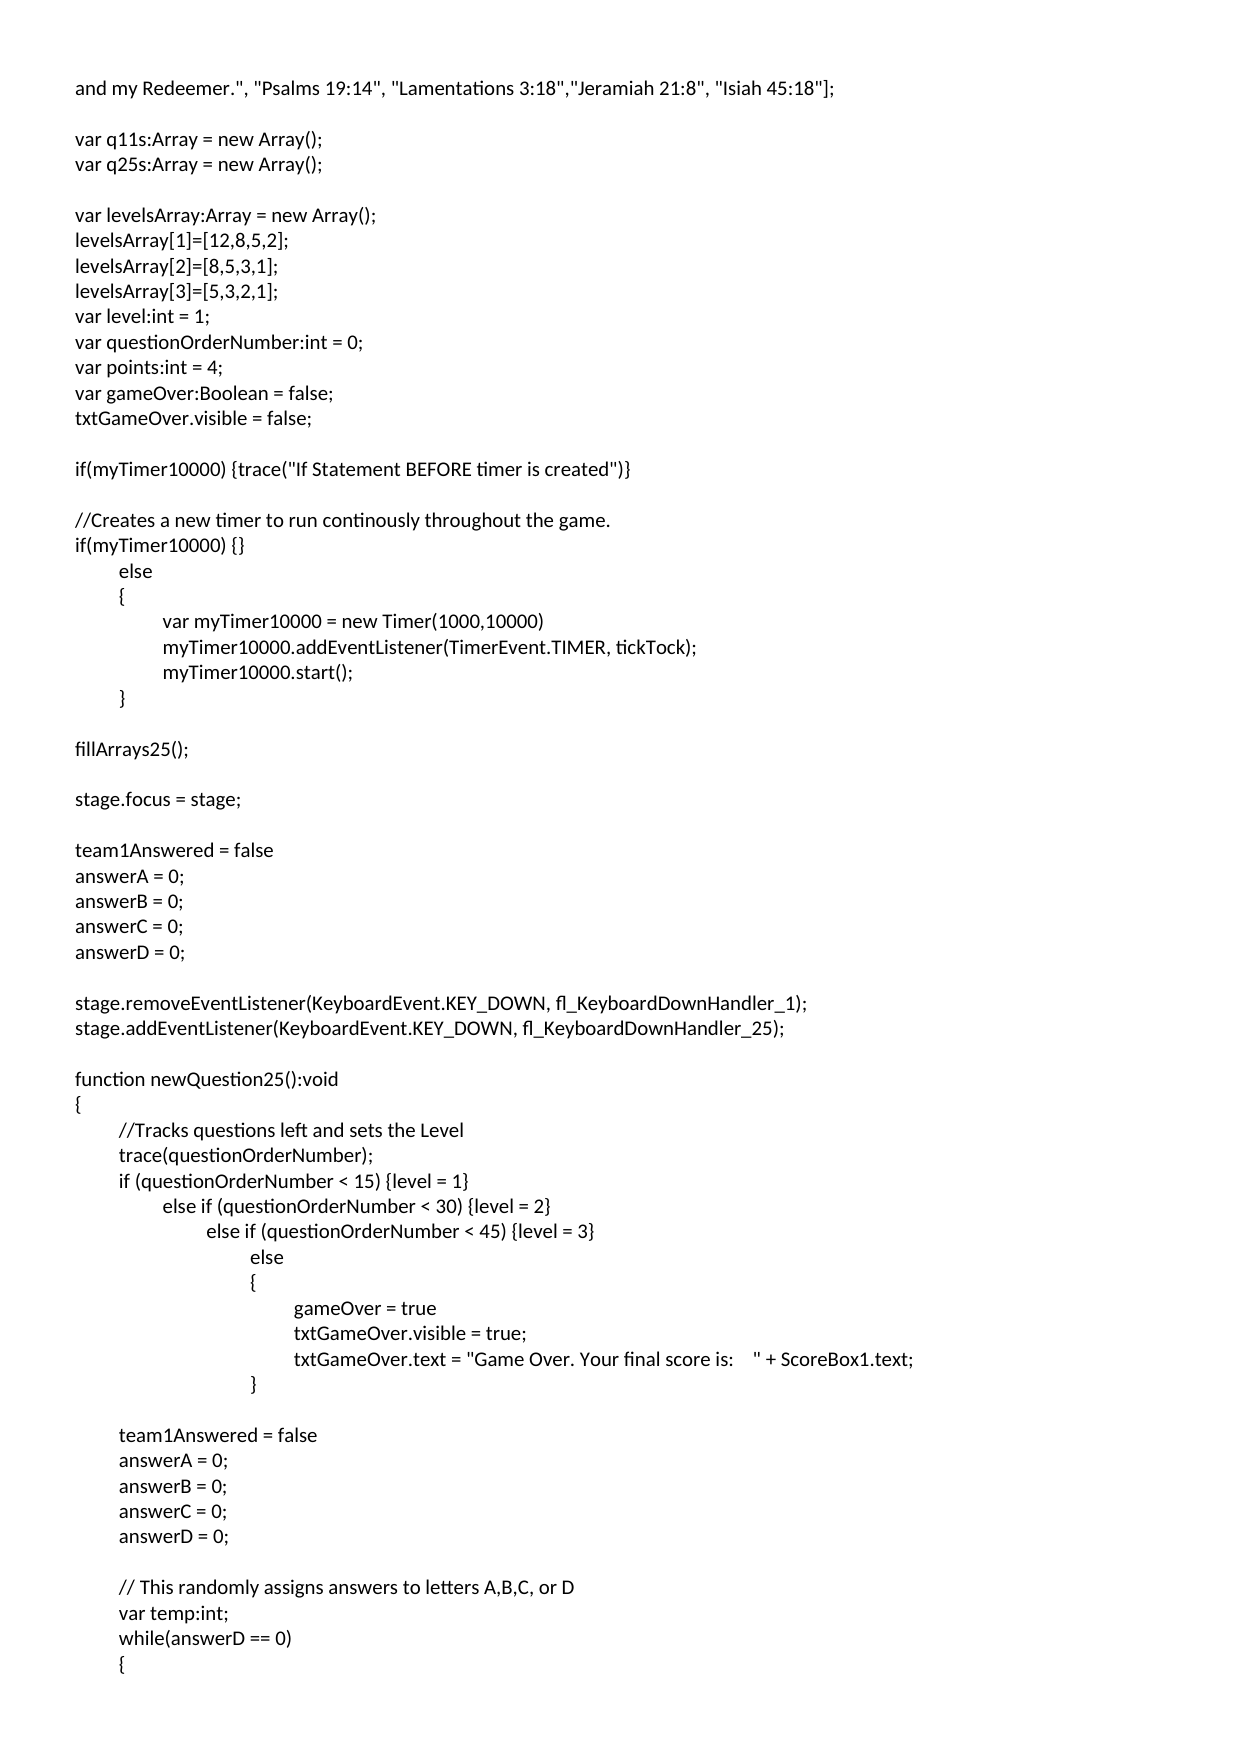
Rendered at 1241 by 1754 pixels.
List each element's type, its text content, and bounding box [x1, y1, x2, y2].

text txtGameOver.visible = true; [75, 1320, 1165, 1346]
text while(answerD == 0) [75, 1625, 1165, 1651]
text fillArrays25(); [75, 736, 1165, 761]
text gameOver = true [75, 1295, 1165, 1320]
text answerD = 0; [75, 939, 1165, 964]
text stage.addEventListener(KeyboardEvent.KEY_DOWN, fl_KeyboardDownHandler_25); [75, 1015, 1165, 1041]
text txtGameOver.text = "Game Over. Your final score is: " + ScoreBox1.text; [75, 1346, 1165, 1371]
text var levelsArray:Array = new Array(); [75, 202, 1165, 227]
text var points:int = 4; [75, 354, 1165, 380]
text var q11s:Array = new Array(); [75, 126, 1165, 151]
text if(myTimer10000) {trace("If Statement BEFORE timer is created")} [75, 456, 1165, 482]
text { [75, 583, 1165, 609]
text //Tracks questions left and sets the Level [75, 1117, 1165, 1142]
text } [75, 685, 1165, 710]
text stage.focus = stage; [75, 787, 1165, 812]
text { [75, 1092, 1165, 1117]
text var q25s:Array = new Array(); [75, 151, 1165, 177]
text answerA = 0; [75, 1447, 1165, 1473]
text answerA = 0; [75, 863, 1165, 888]
text team1Answered = false [75, 837, 1165, 863]
text } [75, 1371, 1165, 1397]
text var level:int = 1; [75, 304, 1165, 329]
text answerC = 0; [75, 914, 1165, 939]
text answerB = 0; [75, 888, 1165, 914]
text var temp:int; [75, 1600, 1165, 1625]
text //Creates a new timer to run continously throughout the game. [75, 507, 1165, 532]
text answerC = 0; [75, 1498, 1165, 1524]
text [75, 75, 1165, 100]
text myTimer10000.addEventListener(TimerEvent.TIMER, tickTock); [75, 634, 1165, 659]
text team1Answered = false [75, 1422, 1165, 1447]
text else if (questionOrderNumber < 45) {level = 3} [75, 1219, 1165, 1244]
text var questionOrderNumber:int = 0; [75, 329, 1165, 354]
text txtGameOver.visible = false; [75, 405, 1165, 431]
text if(myTimer10000) {} [75, 532, 1165, 558]
text levelsArray[3]=[5,3,2,1]; [75, 278, 1165, 304]
text answerD = 0; [75, 1524, 1165, 1549]
text { [75, 1651, 1165, 1676]
text levelsArray[1]=[12,8,5,2]; [75, 227, 1165, 253]
text else [75, 1244, 1165, 1269]
text else if (questionOrderNumber < 30) {level = 2} [75, 1193, 1165, 1219]
text trace(questionOrderNumber); [75, 1142, 1165, 1168]
text // This randomly assigns answers to letters A,B,C, or D [75, 1574, 1165, 1600]
text else [75, 558, 1165, 583]
text levelsArray[2]=[8,5,3,1]; [75, 253, 1165, 278]
text var myTimer10000 = new Timer(1000,10000) [75, 609, 1165, 634]
text if (questionOrderNumber < 15) {level = 1} [75, 1168, 1165, 1193]
text function newQuestion25():void [75, 1066, 1165, 1092]
text stage.removeEventListener(KeyboardEvent.KEY_DOWN, fl_KeyboardDownHandler_1); [75, 990, 1165, 1015]
text myTimer10000.start(); [75, 659, 1165, 685]
text { [75, 1269, 1165, 1295]
text answerB = 0; [75, 1473, 1165, 1498]
text var gameOver:Boolean = false; [75, 380, 1165, 405]
